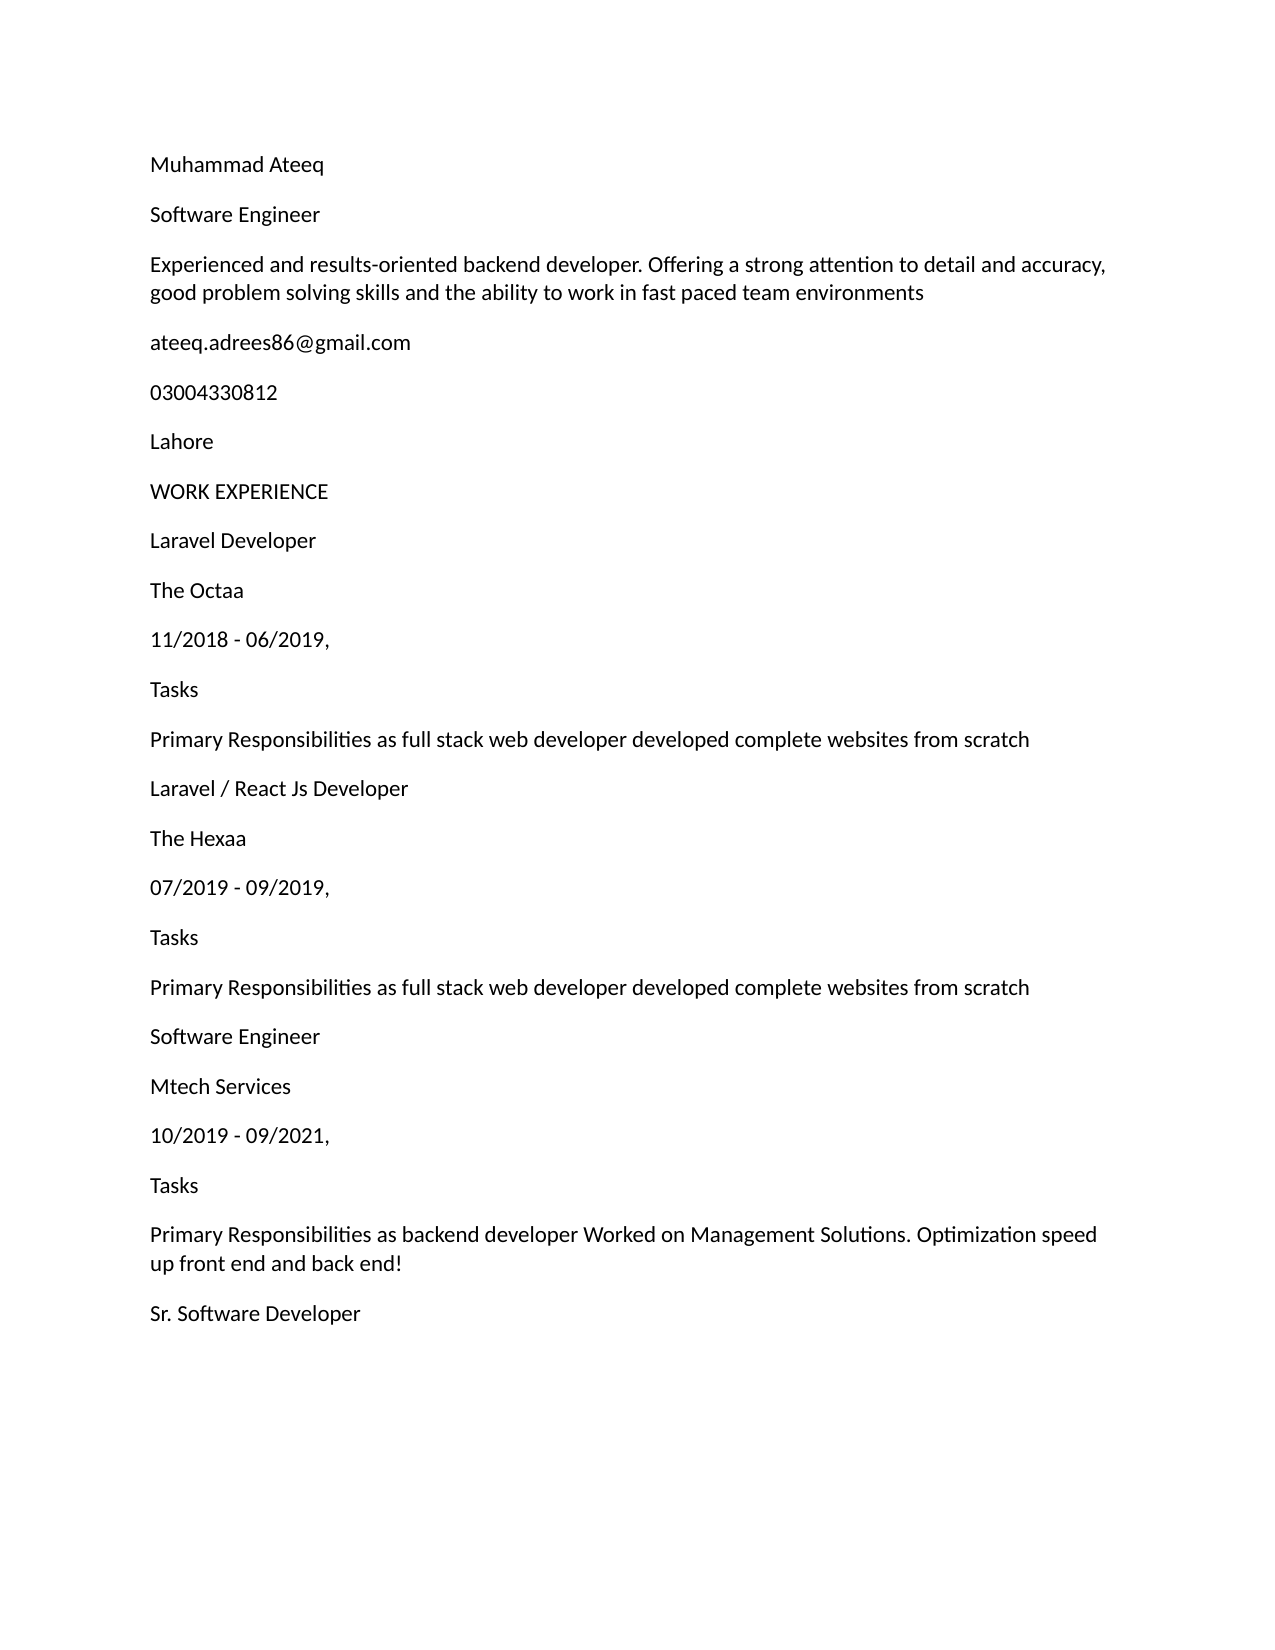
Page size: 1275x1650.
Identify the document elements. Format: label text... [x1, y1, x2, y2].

text Primary Responsibilities as full stack web developer developed complete websites from scratch [150, 724, 1125, 753]
text Tasks [150, 674, 1125, 703]
text Tasks [150, 1170, 1125, 1199]
text Laravel / React Js Developer [150, 774, 1125, 802]
text 10/2019 - 09/2021, [150, 1121, 1125, 1149]
text Primary Responsibilities as full stack web developer developed complete websites from scratch [150, 972, 1125, 1001]
text 03004330812 [150, 377, 1125, 406]
text Sr. Software Developer [150, 1298, 1125, 1327]
text The Hexaa [150, 823, 1125, 852]
text Lahore [150, 427, 1125, 455]
text ateeq.adrees86@gmail.com [150, 327, 1125, 356]
text Mtech Services [150, 1071, 1125, 1100]
text Muhammad Ateeq [150, 150, 1125, 179]
text Primary Responsibilities as backend developer Worked on Management Solutions. Optimization speed up front end and back end! [150, 1220, 1125, 1277]
text WORK EXPERIENCE [150, 476, 1125, 505]
text The Octaa [150, 575, 1125, 604]
text Experienced and results-oriented backend developer. Offering a strong attention to detail and accuracy, good problem solving skills and the ability to work in fast paced team environments [150, 249, 1125, 307]
text Software Engineer [150, 1022, 1125, 1050]
text Laravel Developer [150, 526, 1125, 554]
text Tasks [150, 922, 1125, 951]
text Software Engineer [150, 199, 1125, 228]
text 07/2019 - 09/2019, [150, 873, 1125, 902]
text 11/2018 - 06/2019, [150, 625, 1125, 654]
